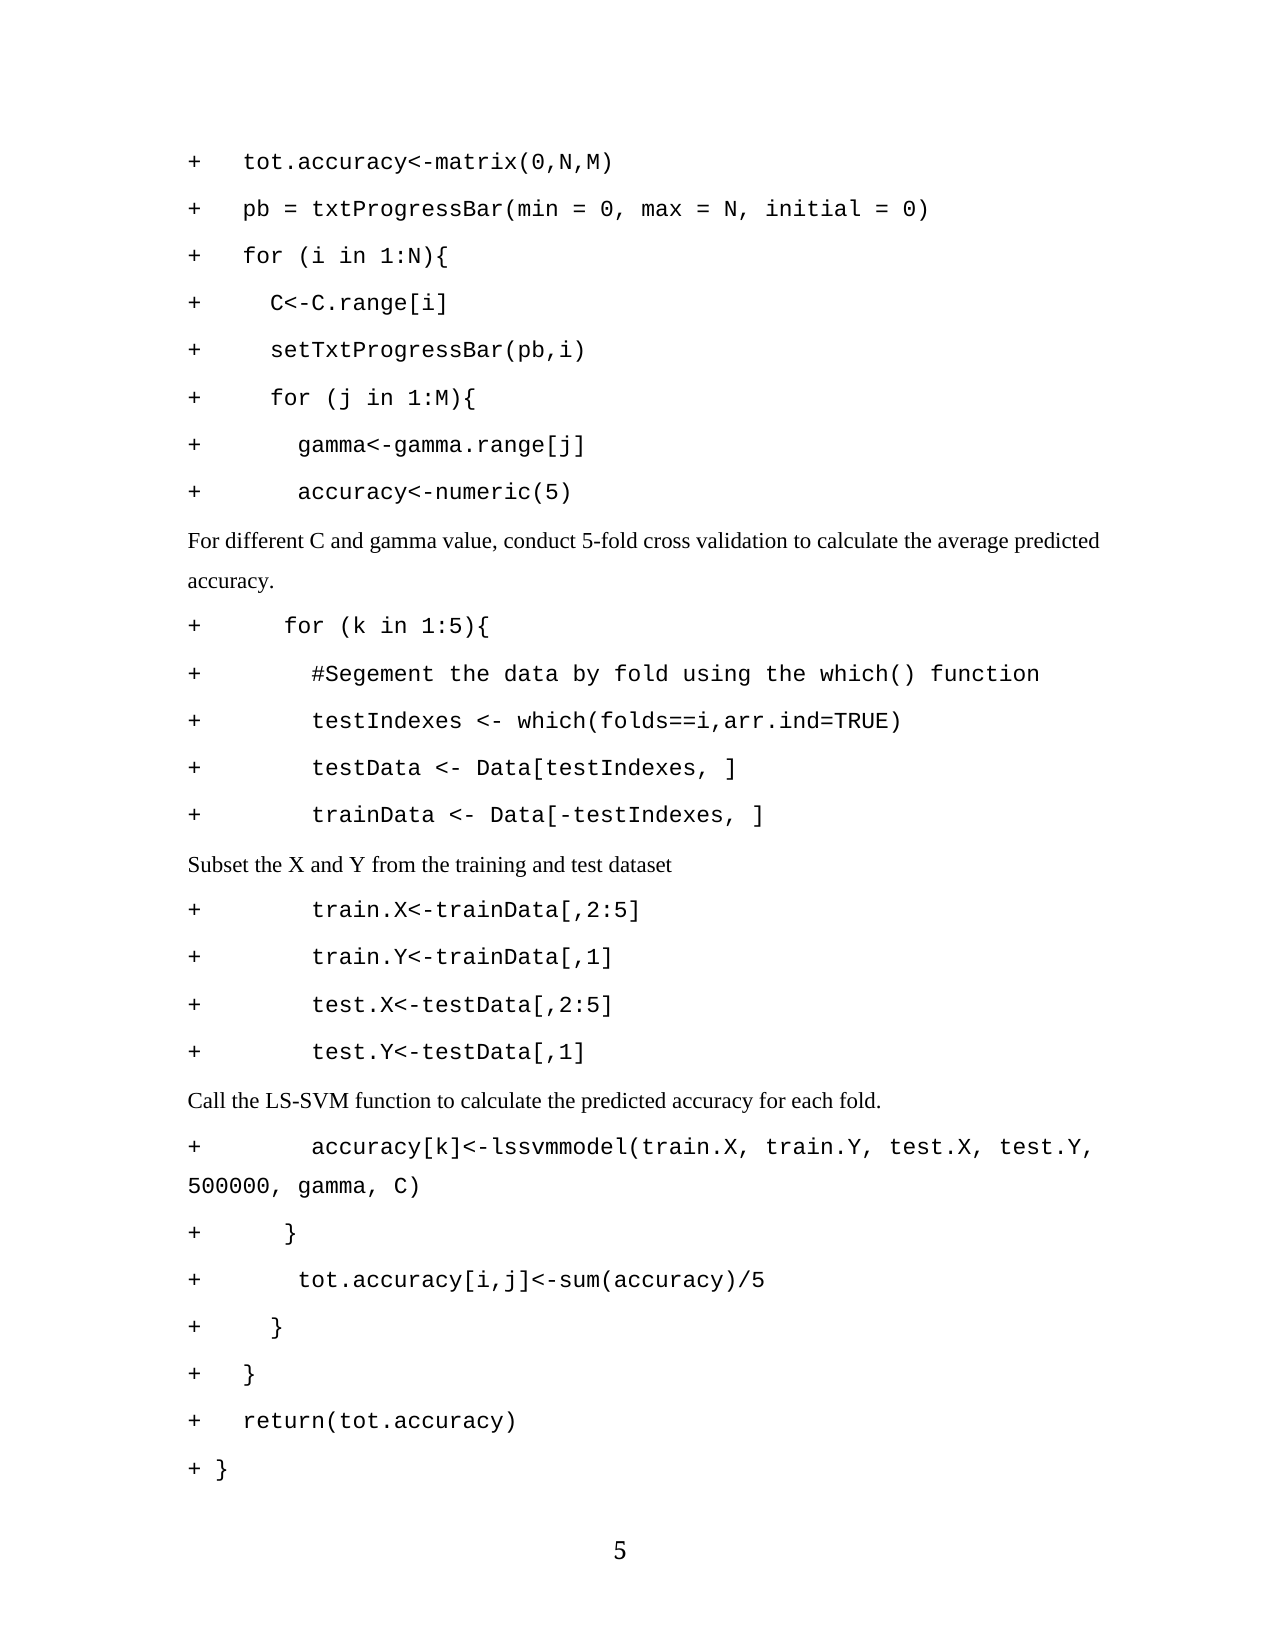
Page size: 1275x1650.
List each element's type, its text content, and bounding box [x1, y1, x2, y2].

text + #Segement the data by fold using the which() function [187, 662, 1125, 688]
text + for (i in 1:N){ [187, 244, 1125, 270]
text + testIndexes <- which(folds==i,arr.ind=TRUE) [187, 709, 1125, 735]
text + tot.accuracy<-matrix(0,N,M) [187, 150, 1125, 176]
text Subset the X and Y from the training and test dataset [187, 851, 1125, 877]
text + train.X<-trainData[,2:5] [187, 898, 1125, 924]
text + testData <- Data[testIndexes, ] [187, 756, 1125, 782]
text + test.Y<-testData[,1] [187, 1040, 1125, 1066]
text + accuracy[k]<-lssvmmodel(train.X, train.Y, test.X, test.Y, 500000, gamma, C) [187, 1135, 1125, 1200]
text + trainData <- Data[-testIndexes, ] [187, 803, 1125, 829]
text + test.X<-testData[,2:5] [187, 993, 1125, 1019]
text + for (j in 1:M){ [187, 386, 1125, 412]
text + return(tot.accuracy) [187, 1410, 1125, 1436]
text + accuracy<-numeric(5) [187, 480, 1125, 506]
text + train.Y<-trainData[,1] [187, 946, 1125, 972]
text + } [187, 1457, 1125, 1483]
text + setTxtProgressBar(pb,i) [187, 339, 1125, 365]
text + } [187, 1316, 1125, 1341]
text Call the LS-SVM function to calculate the predicted accuracy for each fold. [187, 1087, 1125, 1114]
text + gamma<-gamma.range[j] [187, 433, 1125, 459]
text + } [187, 1221, 1125, 1247]
text + } [187, 1363, 1125, 1389]
text + C<-C.range[i] [187, 292, 1125, 317]
text + for (k in 1:5){ [187, 615, 1125, 641]
text + pb = txtProgressBar(min = 0, max = N, initial = 0) [187, 197, 1125, 223]
text For different C and gamma value, conduct 5-fold cross validation to calculate the average predicted accuracy. [187, 527, 1125, 593]
text + tot.accuracy[i,j]<-sum(accuracy)/5 [187, 1268, 1125, 1294]
